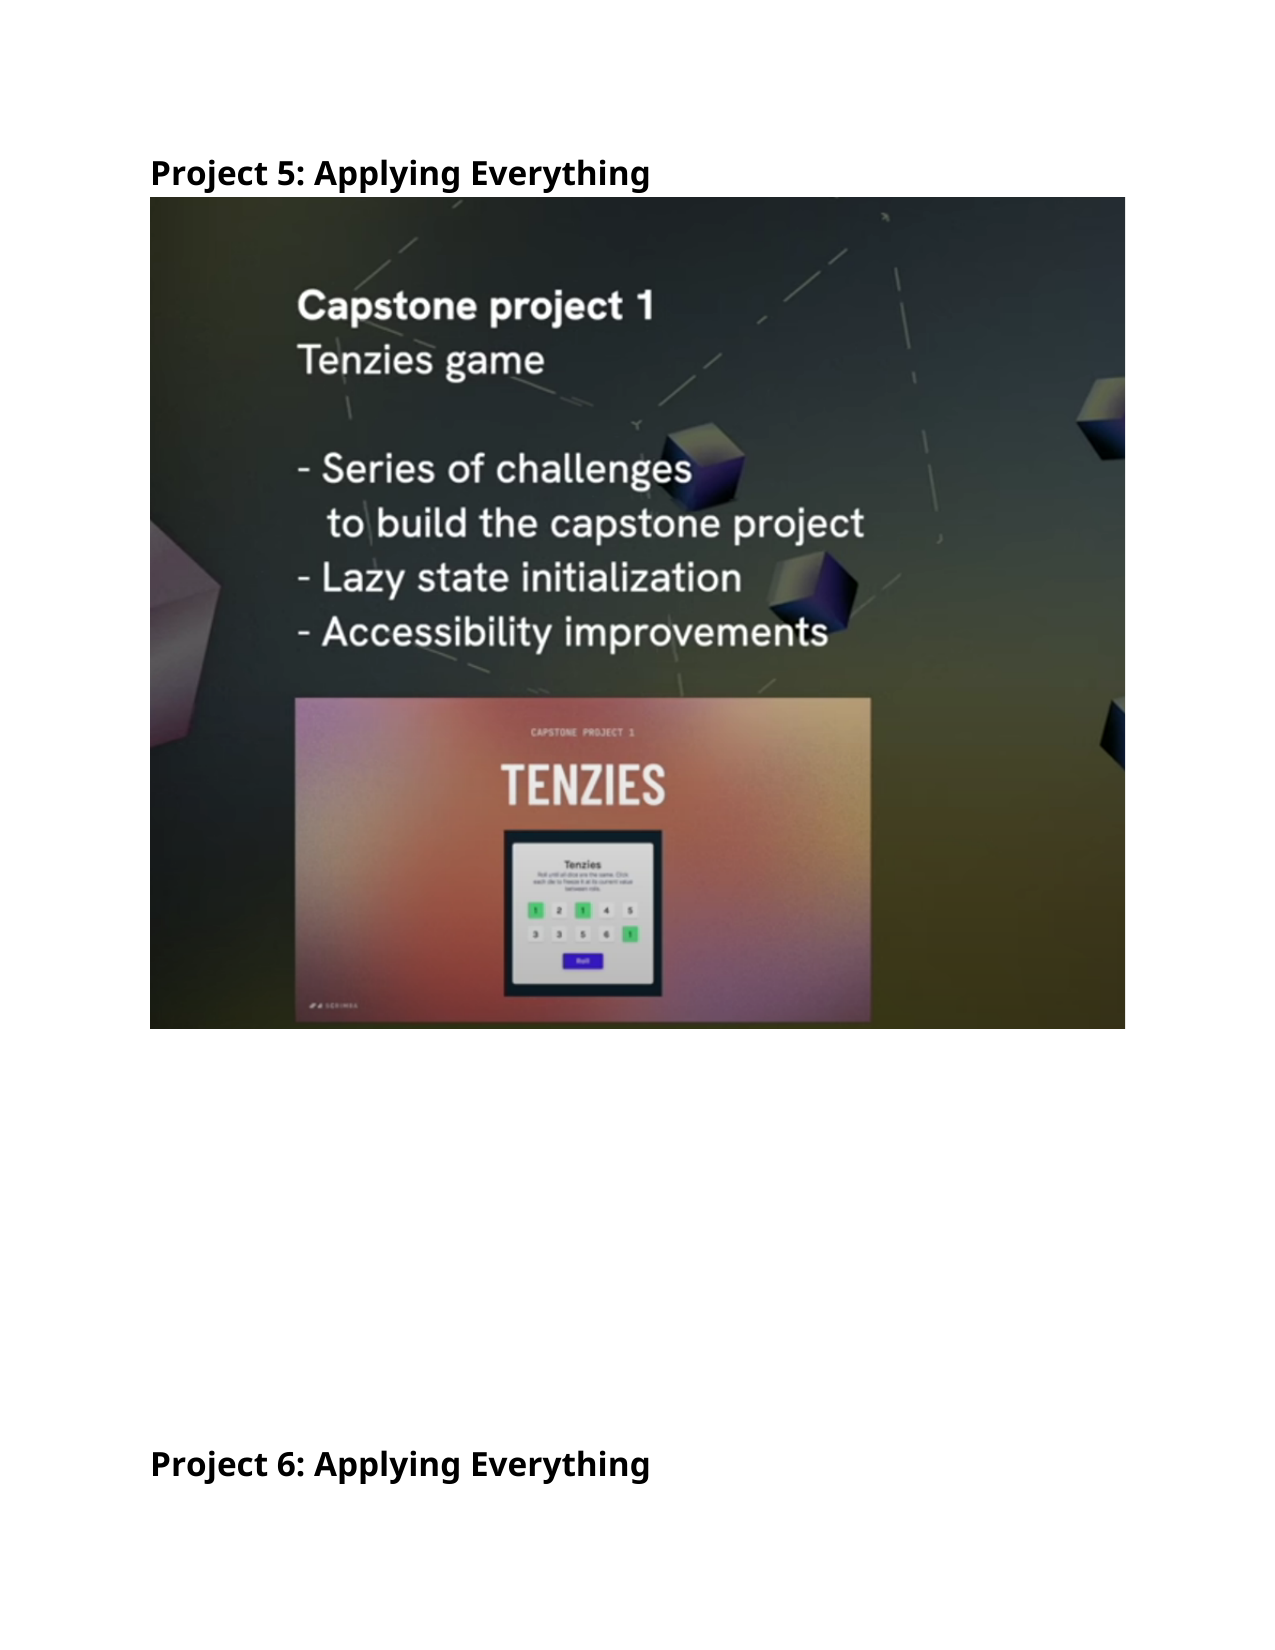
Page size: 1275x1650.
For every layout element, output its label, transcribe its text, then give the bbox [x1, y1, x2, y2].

picture [150, 197, 1125, 1029]
text Project 5: Applying Everything [150, 150, 1125, 197]
text Project 6: Applying Everything [150, 1441, 1125, 1486]
